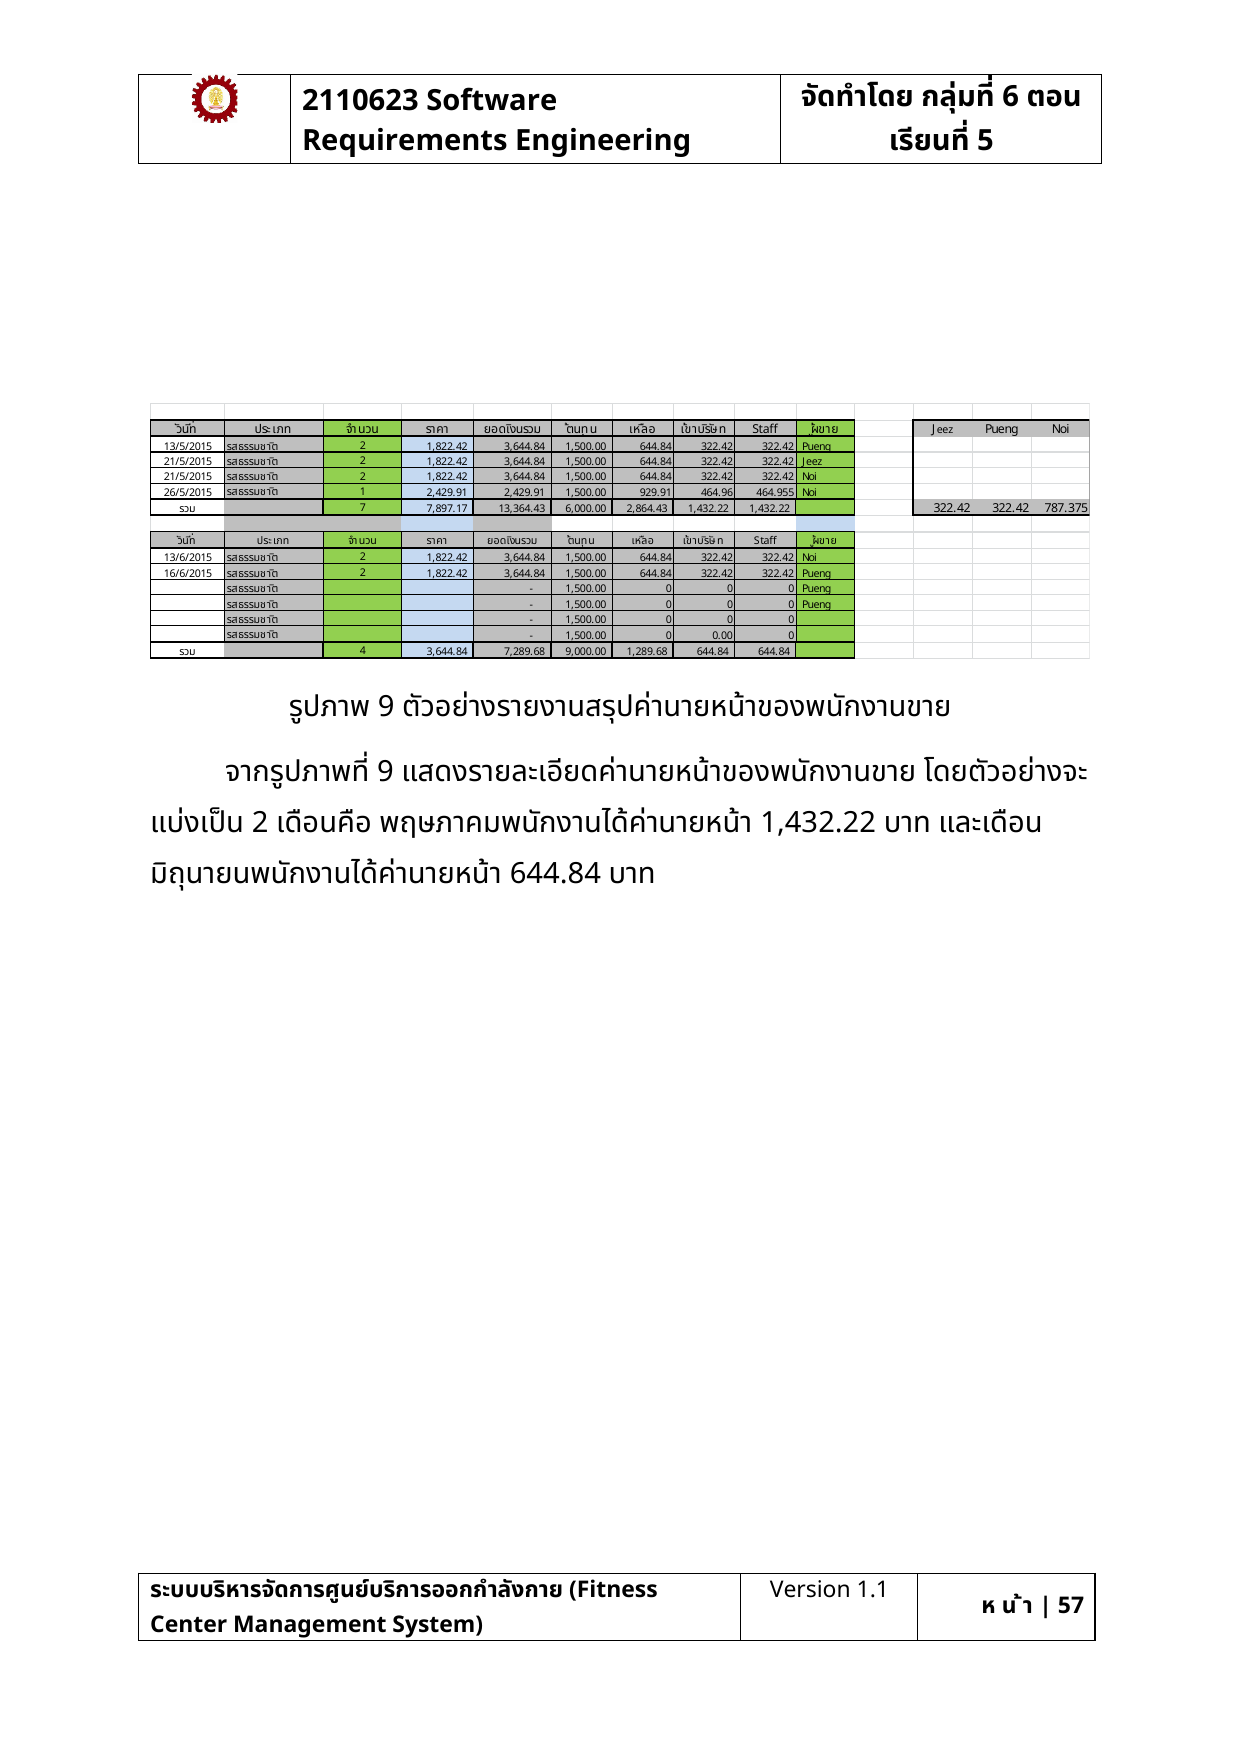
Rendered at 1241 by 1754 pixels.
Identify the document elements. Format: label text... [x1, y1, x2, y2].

picture [190, 73, 238, 121]
text จากรูปภาพที่ 9 แสดงรายละเอียดค่านายหน้าของพนักงานขาย โดยตัวอย่างจะแบ่งเป็น 2 เดือนคือ พฤษภาคมพนักงานได้ค่านายหน้า 1,432.22 บาท และเดือนมิถุนายนพนักงานได้ค่านายหน้า 644.84 บาท [150, 751, 1090, 897]
text รูปภาพ 9 ตัวอย่างรายงานสรุปค่านายหน้าของพนักงานขาย [150, 686, 1090, 730]
